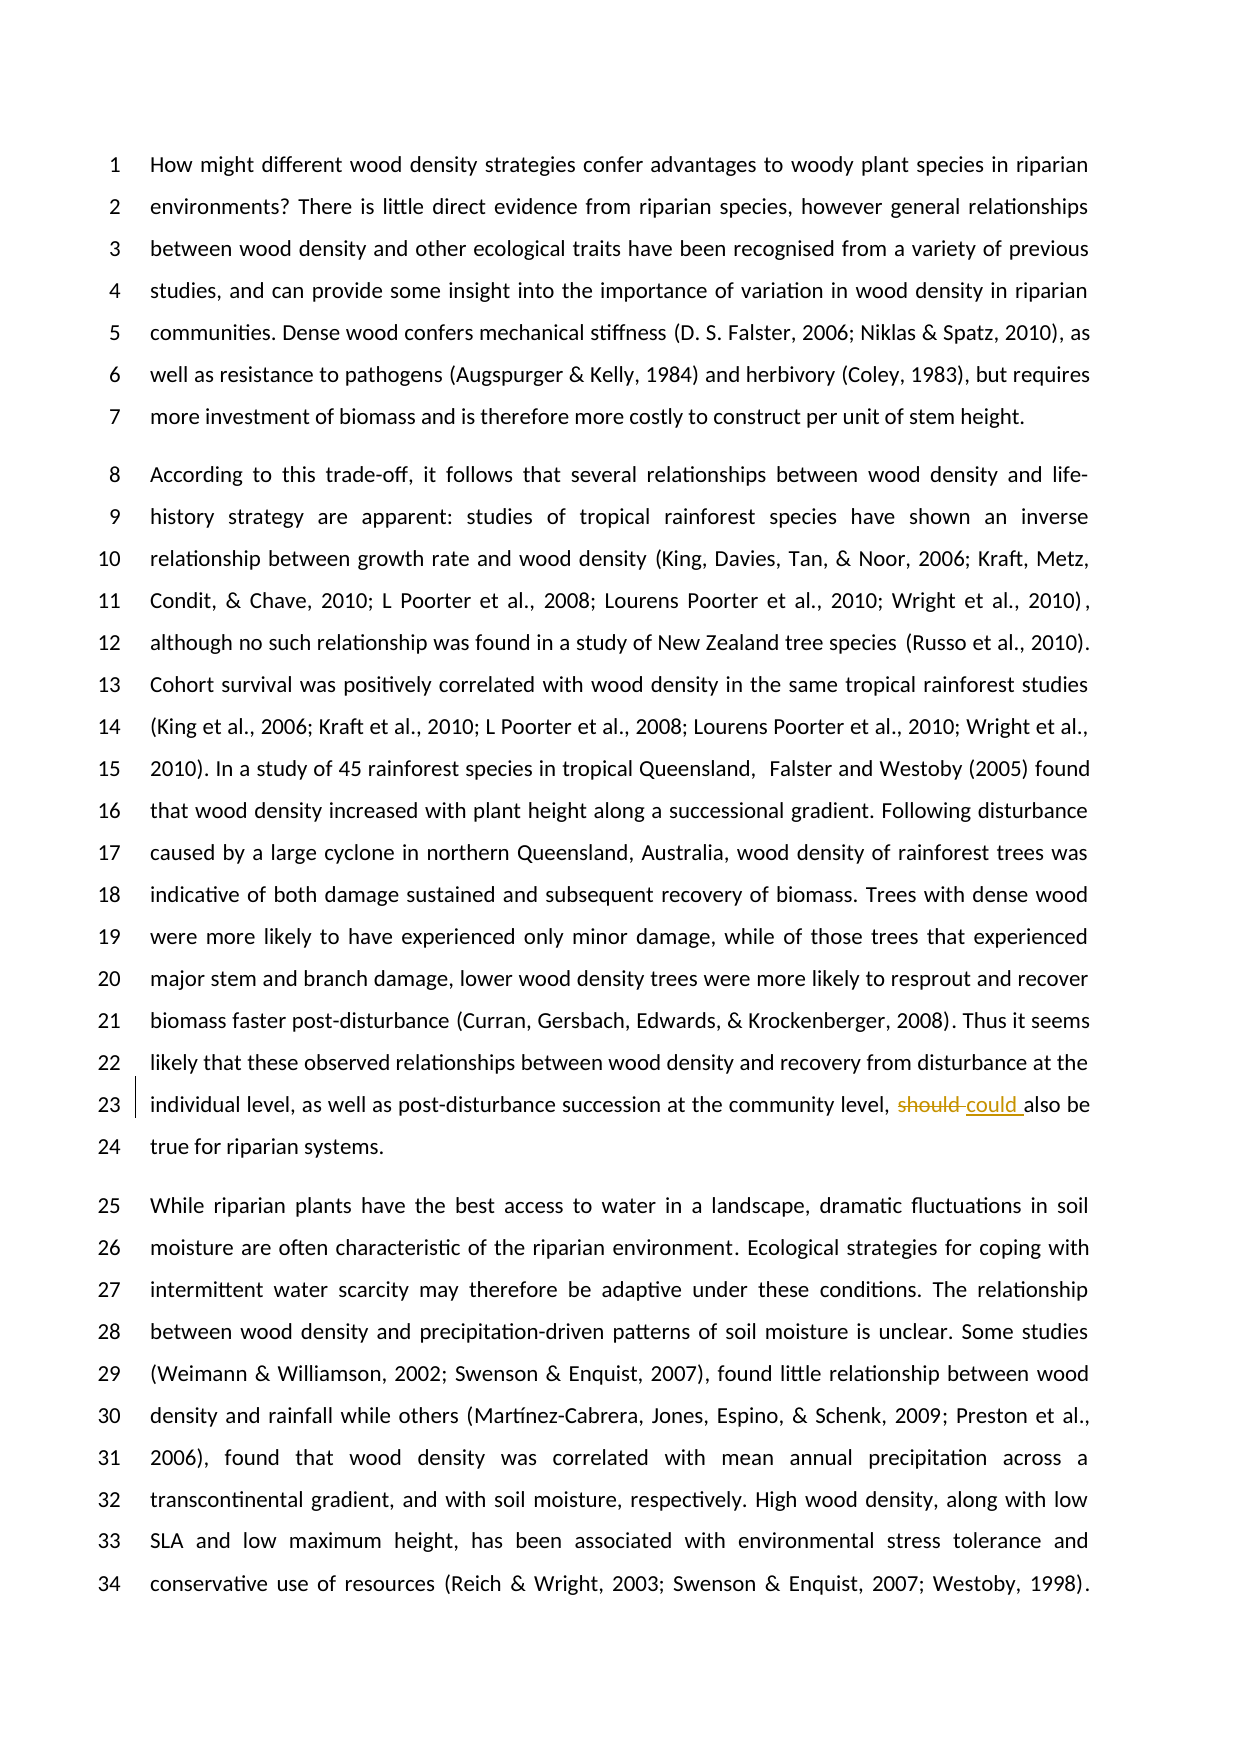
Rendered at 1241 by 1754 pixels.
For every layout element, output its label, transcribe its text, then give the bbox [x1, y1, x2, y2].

text How might different wood density strategies confer advantages to woody plant species in riparian environments? There is little direct evidence from riparian species, however general relationships between wood density and other ecological traits have been recognised from a variety of previous studies, and can provide some insight into the importance of variation in wood density in riparian communities. Dense wood confers mechanical stiffness (D. S. Falster, 2006; Niklas & Spatz, 2010), as well as resistance to pathogens (Augspurger & Kelly, 1984) and herbivory (Coley, 1983), but requires more investment of biomass and is therefore more costly to construct per unit of stem height. [150, 150, 1090, 430]
text According to this trade-off, it follows that several relationships between wood density and life-history strategy are apparent: studies of tropical rainforest species have shown an inverse relationship between growth rate and wood density (King, Davies, Tan, & Noor, 2006; Kraft, Metz, Condit, & Chave, 2010; L Poorter et al., 2008; Lourens Poorter et al., 2010; Wright et al., 2010), although no such relationship was found in a study of New Zealand tree species (Russo et al., 2010). Cohort survival was positively correlated with wood density in the same tropical rainforest studies (King et al., 2006; Kraft et al., 2010; L Poorter et al., 2008; Lourens Poorter et al., 2010; Wright et al., 2010). In a study of 45 rainforest species in tropical Queensland, Falster and Westoby (2005) found that wood density increased with plant height along a successional gradient. Following disturbance caused by a large cyclone in northern Queensland, Australia, wood density of rainforest trees was indicative of both damage sustained and subsequent recovery of biomass. Trees with dense wood were more likely to have experienced only minor damage, while of those trees that experienced major stem and branch damage, lower wood density trees were more likely to resprout and recover biomass faster post-disturbance (Curran, Gersbach, Edwards, & Krockenberger, 2008). Thus it seems likely that these observed relationships between wood density and recovery from disturbance at the individual level, as well as post-disturbance succession at the community level, also be true for riparian systems. [150, 461, 1090, 1160]
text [150, 1191, 1090, 1597]
